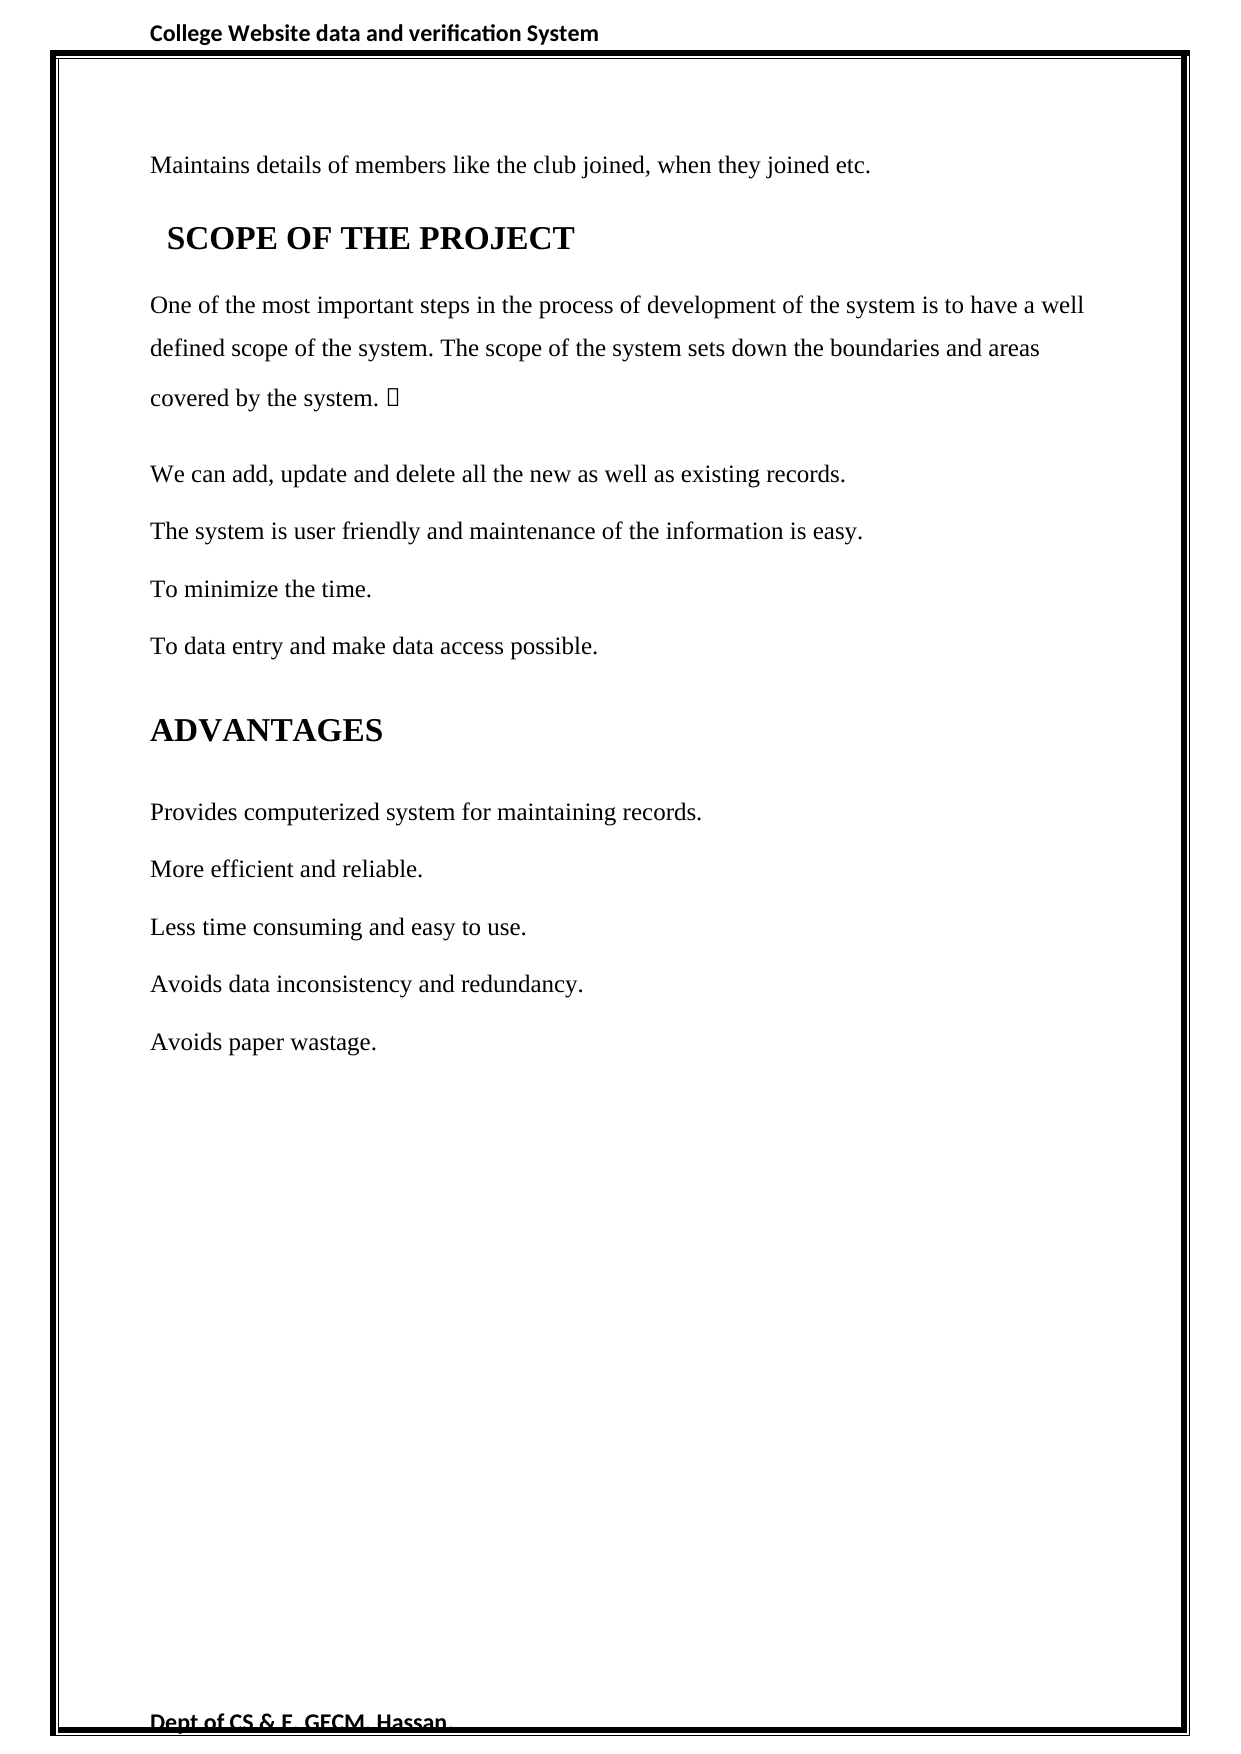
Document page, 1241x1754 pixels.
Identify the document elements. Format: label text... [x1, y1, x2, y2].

text Maintains details of members like the club joined, when they joined etc. [150, 150, 1090, 179]
text We can add, update and delete all the new as well as existing records. [150, 459, 1090, 488]
text To minimize the time. [150, 574, 1090, 603]
text Provides computerized system for maintaining records. [150, 797, 1090, 826]
text One of the most important steps in the process of development of the system is to have a well defined scope of the system. The scope of the system sets down the boundaries and areas covered by the system.  [150, 290, 1090, 413]
text ADVANTAGES [150, 711, 1090, 749]
text The system is user friendly and maintenance of the information is easy. [150, 516, 1090, 545]
text Avoids paper wastage. [150, 1027, 1090, 1056]
text SCOPE OF THE PROJECT [150, 218, 1090, 257]
text Avoids data inconsistency and redundancy. [150, 969, 1090, 998]
text Less time consuming and easy to use. [150, 912, 1090, 941]
text More efficient and reliable. [150, 854, 1090, 883]
text To data entry and make data access possible. [150, 631, 1090, 660]
